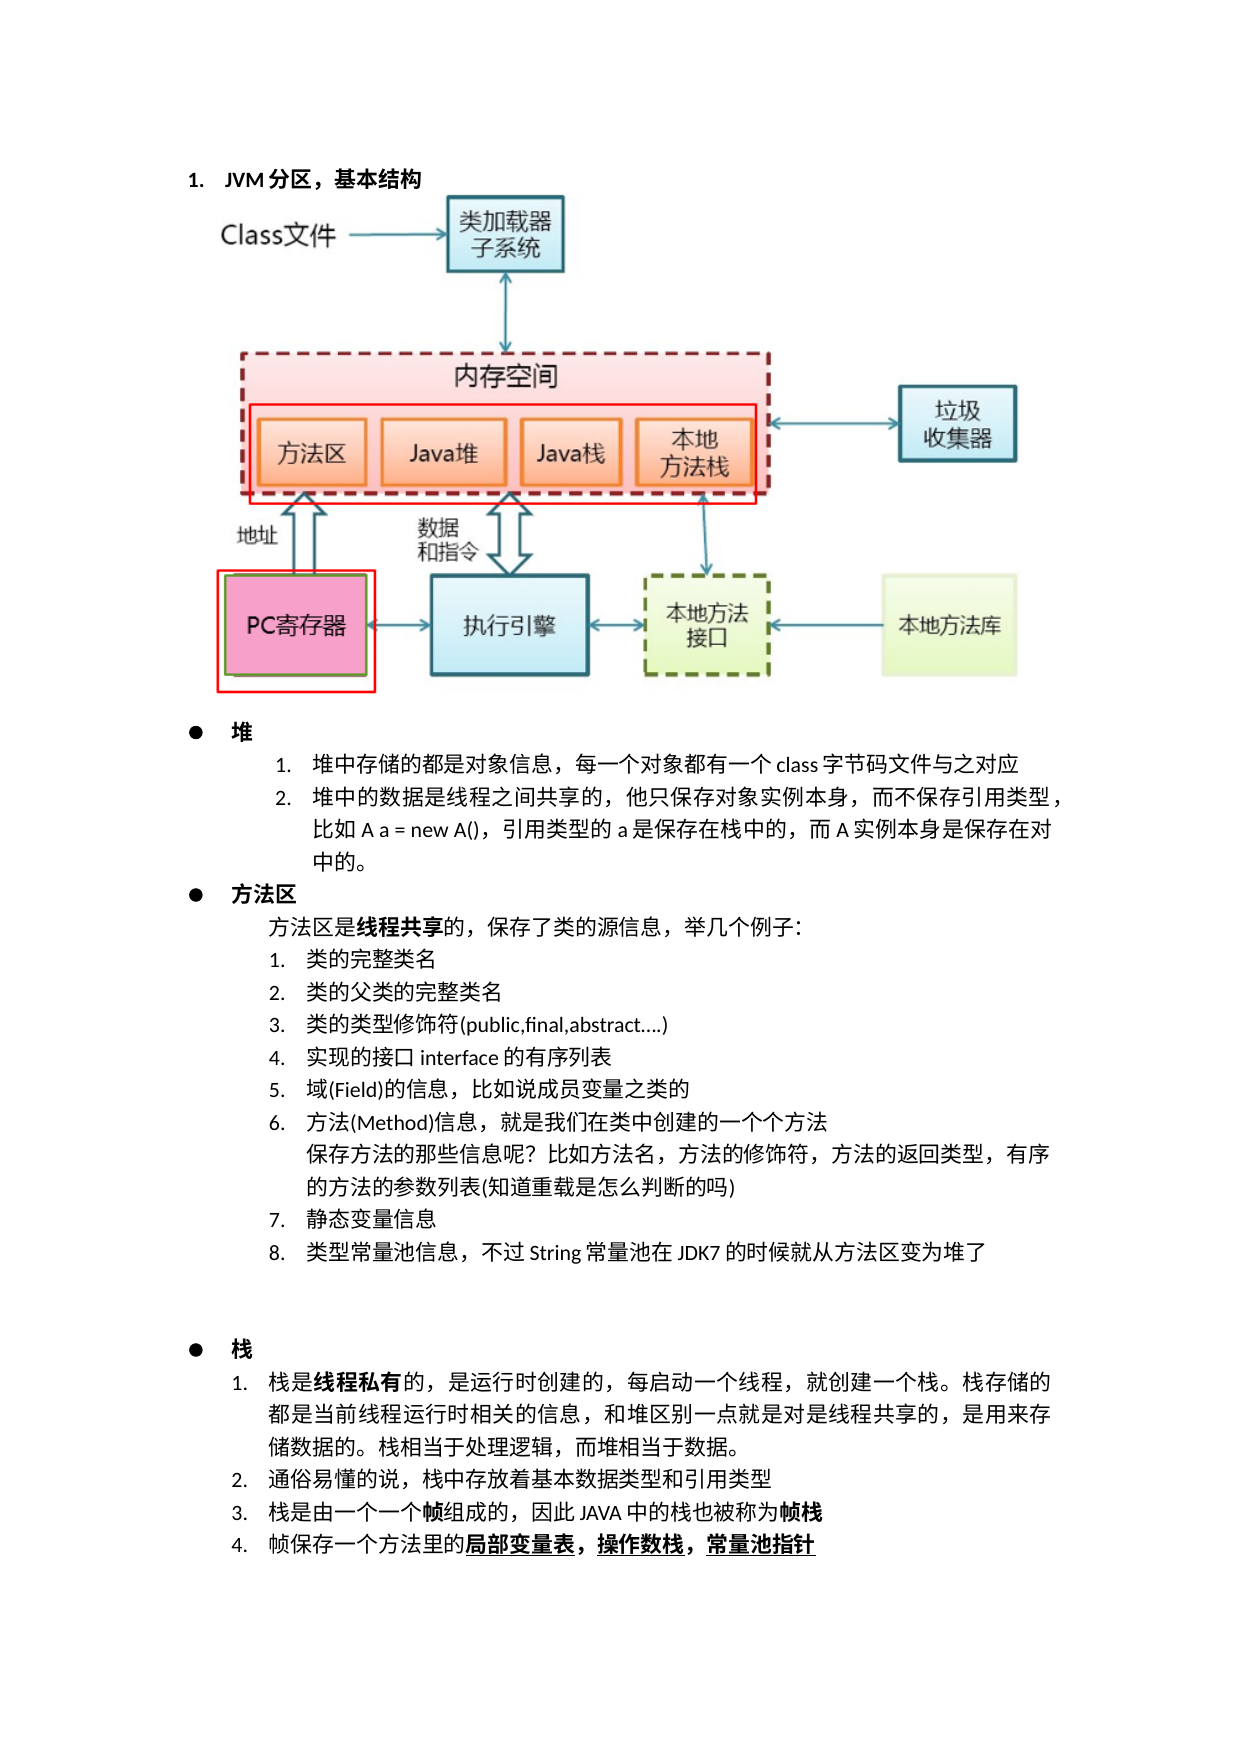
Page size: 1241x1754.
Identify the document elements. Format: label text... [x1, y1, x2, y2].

list 方法区 [187, 877, 1053, 909]
list 通俗易懂的说，栈中存放着基本数据类型和引用类型 [231, 1462, 1053, 1494]
list 栈 [187, 1332, 1053, 1364]
list 方法(Method)信息，就是我们在类中创建的一个个方法 [269, 1104, 1053, 1137]
list 类的父类的完整类名 [269, 974, 1053, 1007]
list 栈是线程私有的，是运行时创建的，每启动一个线程，就创建一个栈。栈存储的都是当前线程运行时相关的信息，和堆区别一点就是对是线程共享的，是用来存储数据的。栈相当于处理逻辑，而堆相当于数据。 [231, 1364, 1053, 1462]
list 方法区是线程共享的，保存了类的源信息，举几个例子： [269, 909, 1053, 942]
list 堆中的数据是线程之间共享的，他只保存对象实例本身，而不保存引用类型，比如A a = new A()，引用类型的a是保存在栈中的，而A实例本身是保存在对中的。 [275, 779, 1053, 877]
picture [187, 194, 1053, 702]
list JVM分区，基本结构 [187, 162, 1053, 194]
list 类型常量池信息，不过String常量池在JDK7的时候就从方法区变为堆了 [269, 1234, 1053, 1267]
list 帧保存一个方法里的局部变量表，操作数栈，常量池指针 [231, 1527, 1053, 1559]
list 堆中存储的都是对象信息，每一个对象都有一个class字节码文件与之对应 [275, 747, 1053, 779]
list 保存方法的那些信息呢？比如方法名，方法的修饰符，方法的返回类型，有序的方法的参数列表(知道重载是怎么判断的吗) [306, 1137, 1053, 1202]
list 域(Field)的信息，比如说成员变量之类的 [269, 1072, 1053, 1104]
list 类的完整类名 [269, 942, 1053, 974]
list 静态变量信息 [269, 1202, 1053, 1234]
list 类的类型修饰符(public,final,abstract….) [269, 1007, 1053, 1039]
list 堆 [187, 714, 1053, 747]
list 实现的接口interface的有序列表 [269, 1039, 1053, 1072]
list 栈是由一个一个帧组成的，因此JAVA中的栈也被称为帧栈 [231, 1494, 1053, 1527]
